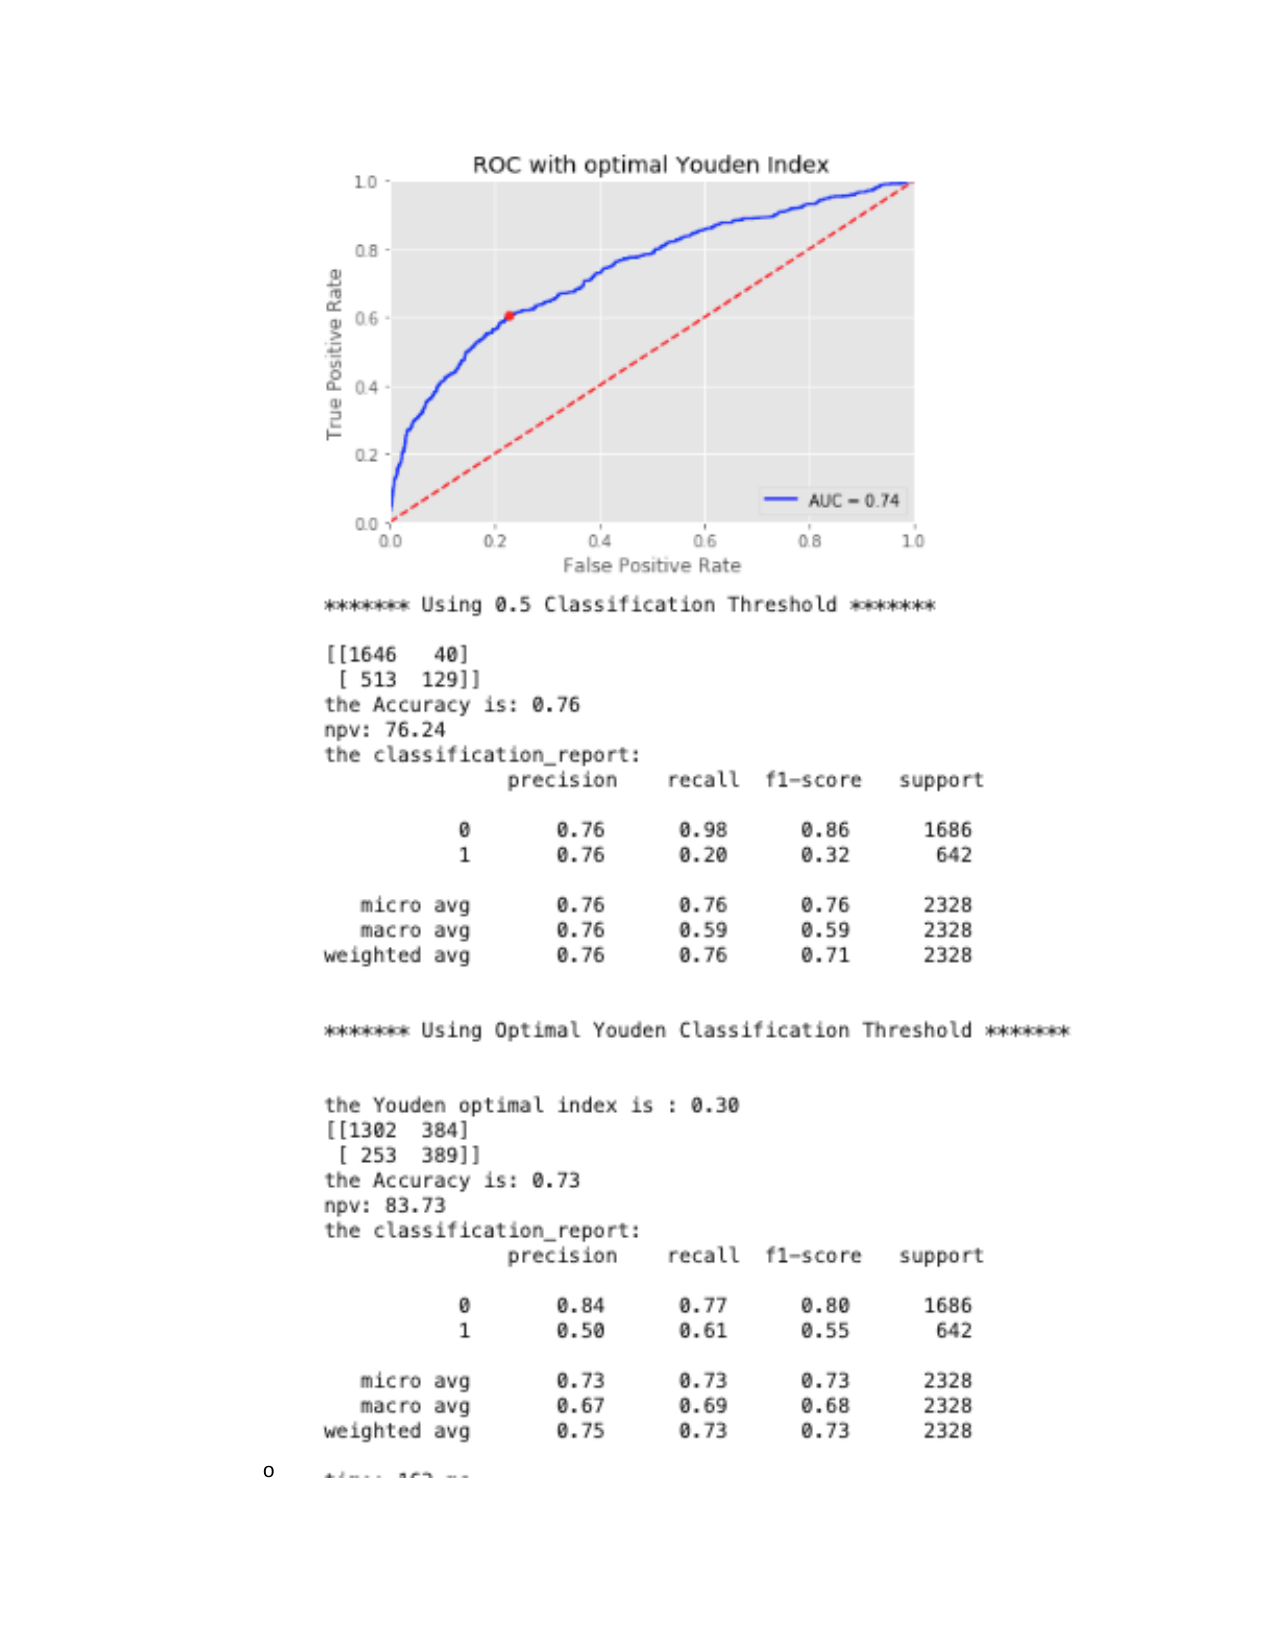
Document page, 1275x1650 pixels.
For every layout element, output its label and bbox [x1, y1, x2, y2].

picture [300, 150, 1084, 1478]
